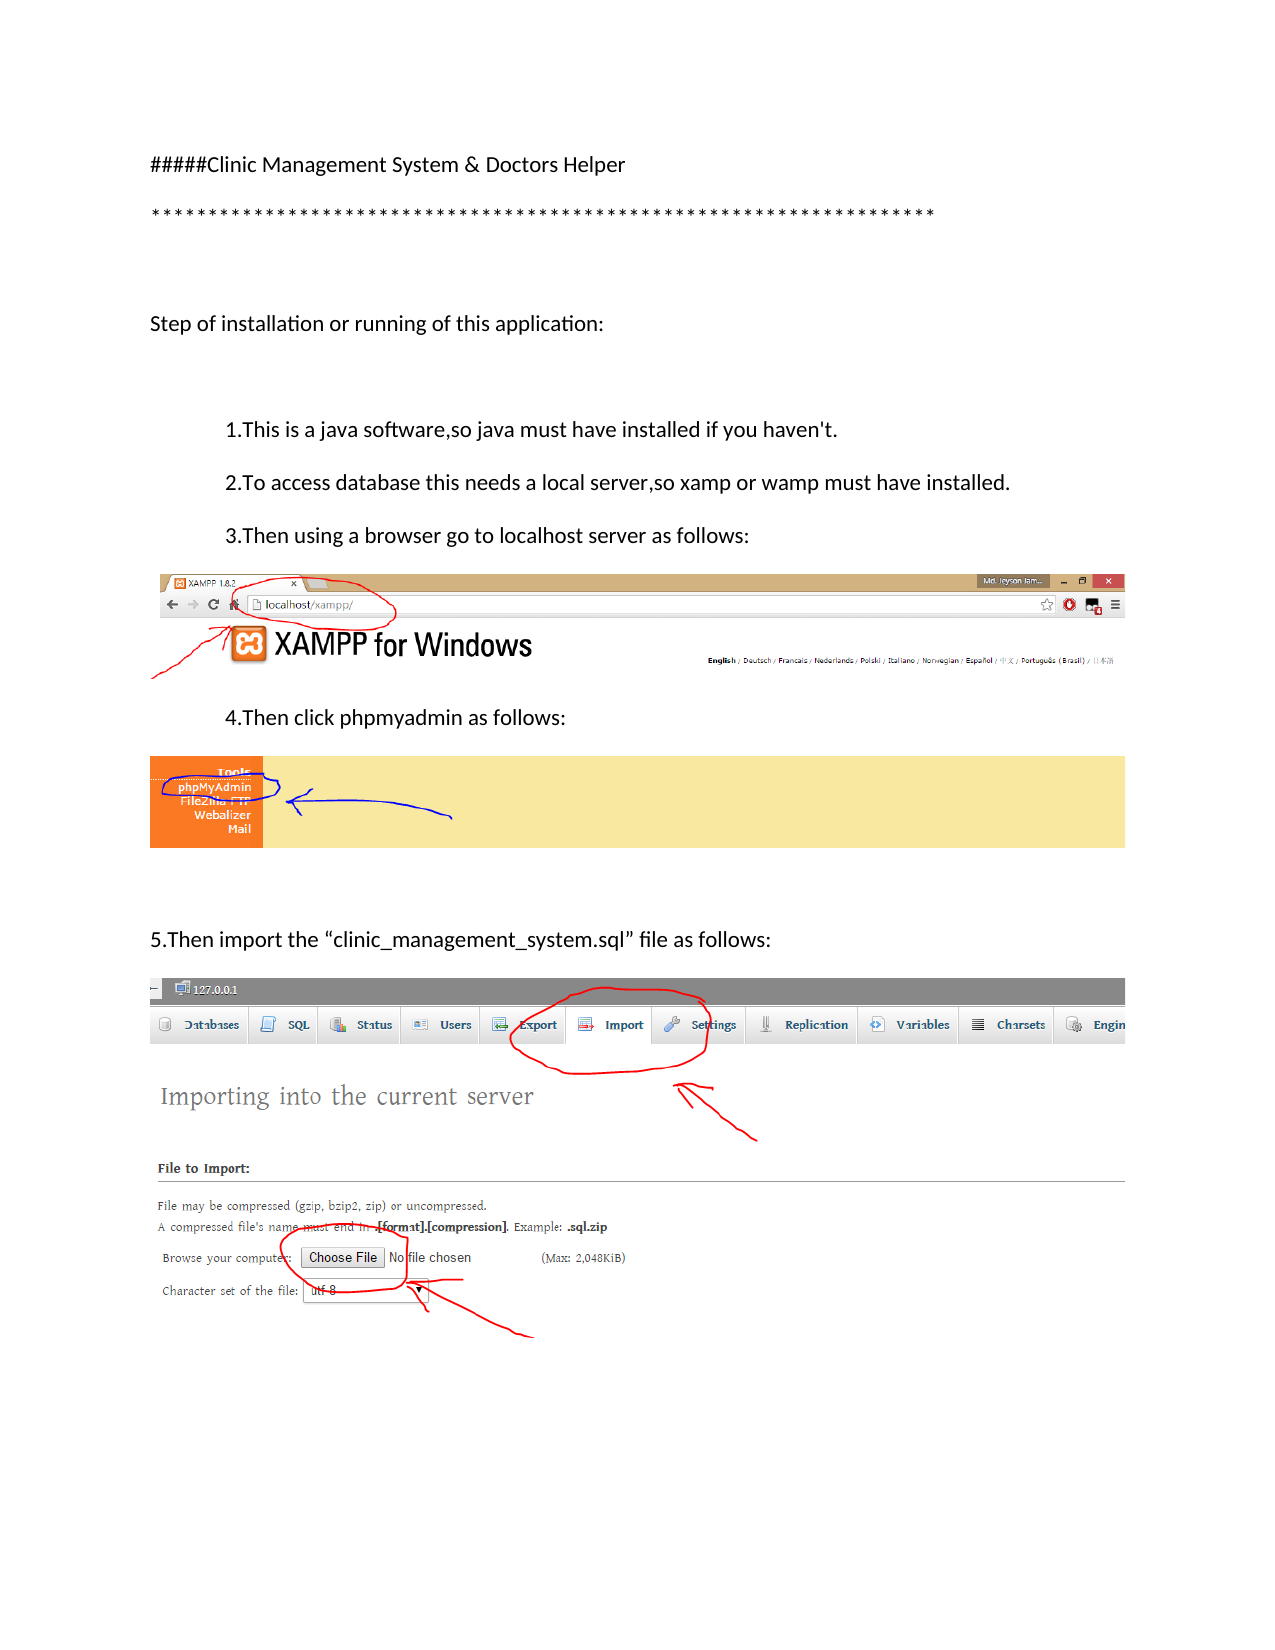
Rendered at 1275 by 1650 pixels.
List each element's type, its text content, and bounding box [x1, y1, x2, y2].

text Step of installation or running of this application: [150, 309, 1125, 337]
picture [150, 756, 1125, 848]
text #####Clinic Management System & Doctors Helper [150, 150, 1125, 178]
text 2.To access database this needs a local server,so xamp or wamp must have installed. [150, 468, 1125, 496]
text 1.This is a java software,so java must have installed if you haven't. [150, 415, 1125, 443]
text 3.Then using a browser go to localhost server as follows: [150, 521, 1125, 549]
text 4.Then click phpmyadmin as follows: [150, 703, 1125, 731]
picture [150, 574, 1125, 679]
text 5.Then import the “clinic_management_system.sql” file as follows: [150, 926, 1125, 953]
picture [150, 978, 1125, 1338]
text ********************************************************************* [150, 203, 1125, 231]
